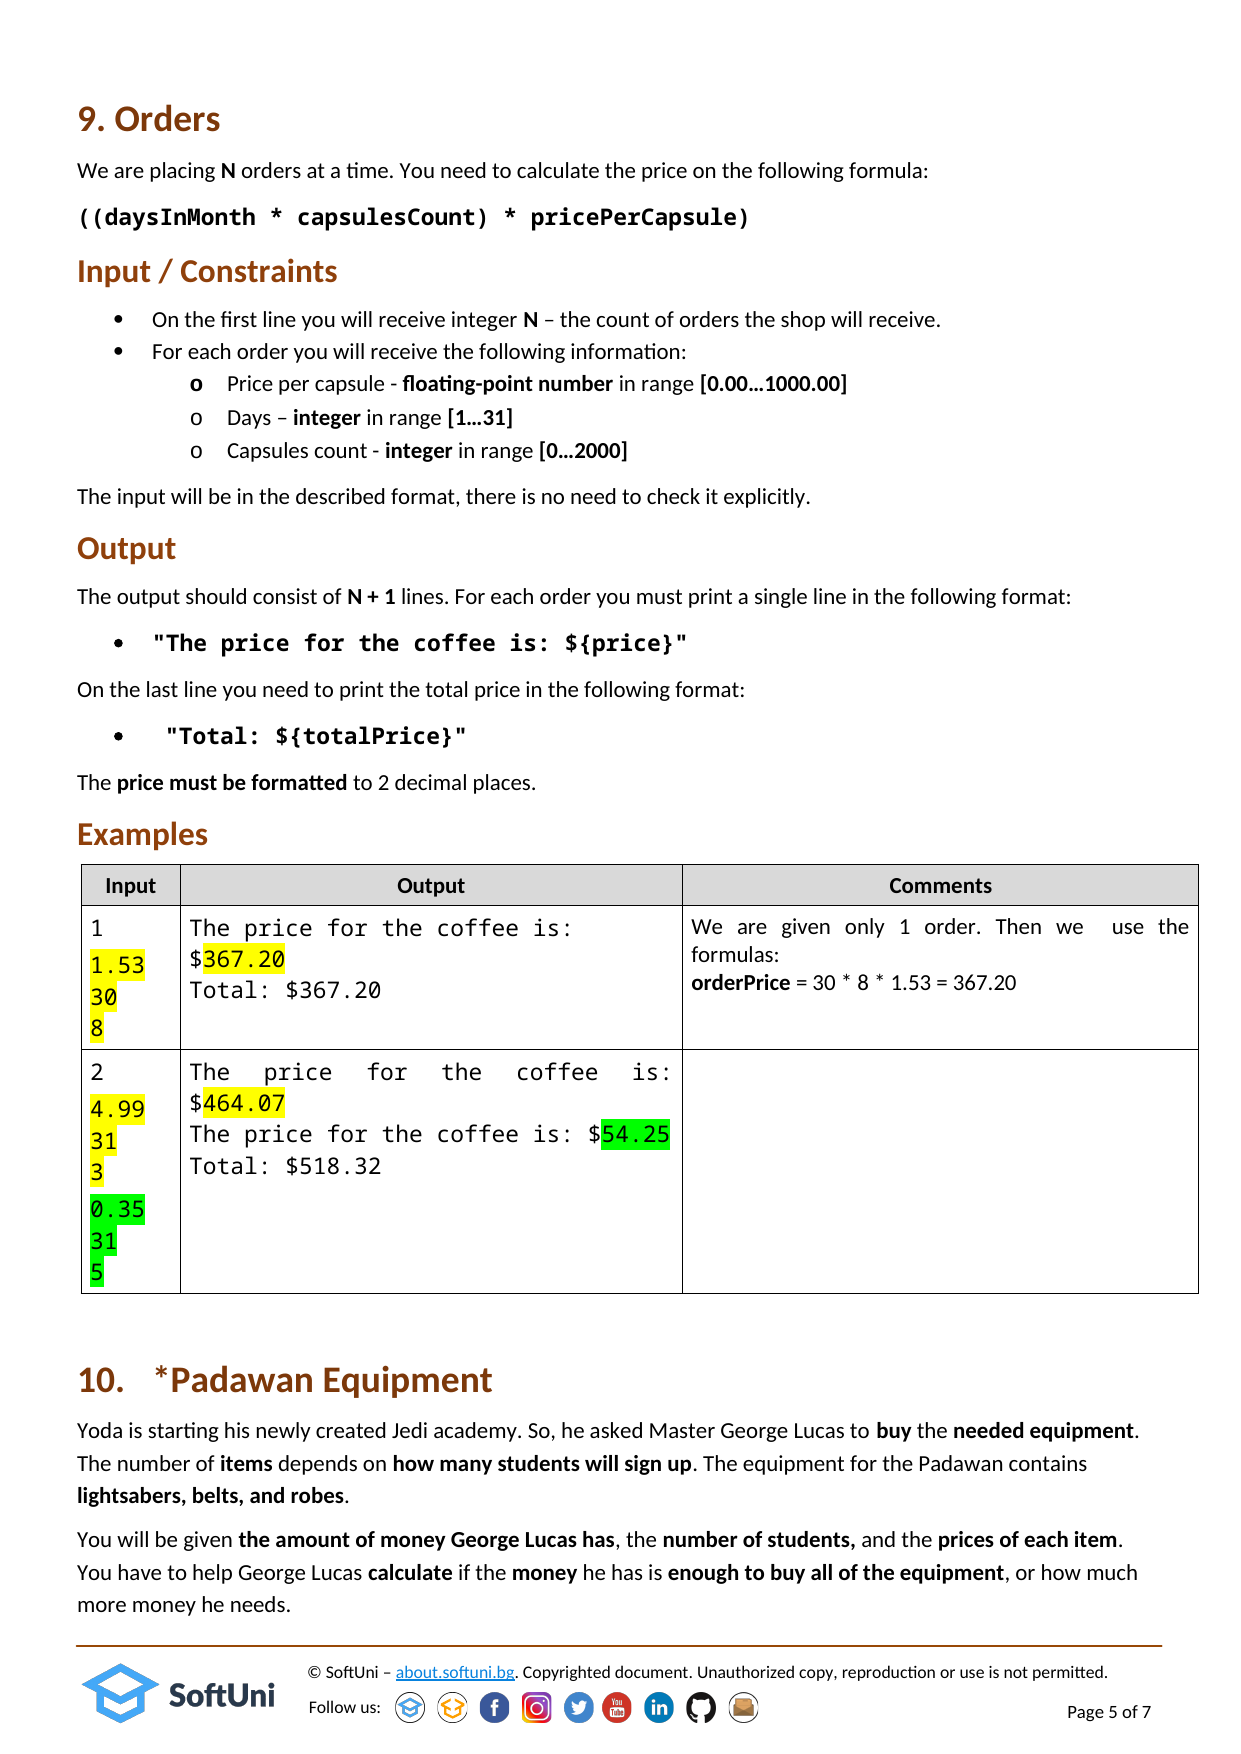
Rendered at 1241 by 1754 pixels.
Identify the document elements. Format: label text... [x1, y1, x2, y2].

picture [644, 1714, 653, 1723]
text The input will be in the described format, there is no need to check it explicitly. [77, 482, 1163, 510]
list Capsules count - integer in range [0…2000] [189, 436, 1163, 465]
table_cell The price for the coffee is: $367.20 Total: $367.20 [181, 906, 682, 1049]
picture [665, 1714, 674, 1723]
subtitle Output [77, 527, 1163, 568]
subtitle Orders [77, 95, 1163, 141]
table_header Input [82, 865, 180, 905]
text The price must be formatted to 2 decimal places. [77, 768, 1163, 796]
text We are placing N orders at a time. You need to calculate the price on the following formula: [77, 156, 1163, 184]
picture [75, 1658, 281, 1729]
picture [522, 1692, 552, 1723]
picture [395, 1692, 425, 1723]
list "The price for the coffee is: ${price}" [114, 627, 1163, 658]
picture [665, 1692, 674, 1701]
picture [564, 1692, 594, 1723]
list Days – integer in range [1…31] [189, 403, 1163, 432]
text The output should consist of N + 1 lines. For each order you must print a single line in the following format: [77, 582, 1163, 610]
picture [479, 1692, 510, 1723]
text ((daysInMonth * capsulesCount) * pricePerCapsule) [77, 201, 1163, 232]
table_cell The price for the coffee is: $464.07 The price for the coffee is: $54.25 Total: $518.32 [181, 1050, 682, 1293]
picture [602, 1692, 632, 1723]
table_cell We are given only 1 order. Then we use the formulas: orderPrice = 30 * 8 * 1.53 = 367.20 [683, 906, 1198, 1049]
picture [644, 1692, 653, 1701]
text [77, 1526, 1163, 1618]
subtitle Examples [77, 813, 1163, 854]
table_header Comments [683, 865, 1198, 905]
list For each order you will receive the following information: [114, 337, 1163, 365]
table_cell 2 4.99 31 3 0.35 31 5 [82, 1050, 180, 1293]
table_cell 1 1.53 30 8 [82, 906, 180, 1049]
list On the first line you will receive integer N – the count of orders the shop will receive. [114, 305, 1163, 333]
picture [728, 1692, 759, 1723]
picture [686, 1692, 716, 1723]
subtitle Input / Constraints [77, 249, 1163, 290]
list Price per capsule - floating-point number in range [0.00…1000.00] [189, 369, 1163, 398]
picture [658, 1705, 667, 1714]
picture [437, 1692, 468, 1723]
text On the last line you need to print the total price in the following format: [77, 675, 1163, 703]
subtitle *Padawan Equipment [77, 1356, 1163, 1401]
text Yoda is starting his newly created Jedi academy. So, he asked Master George Lucas to buy the needed equipment. The number of items depends on how many students will sign up. The equipment for the Padawan contains lightsabers, belts, and robes. [77, 1417, 1163, 1509]
list "Total: ${totalPrice}" [114, 720, 1163, 751]
table_cell [683, 1050, 1198, 1293]
table_header Output [181, 865, 682, 905]
